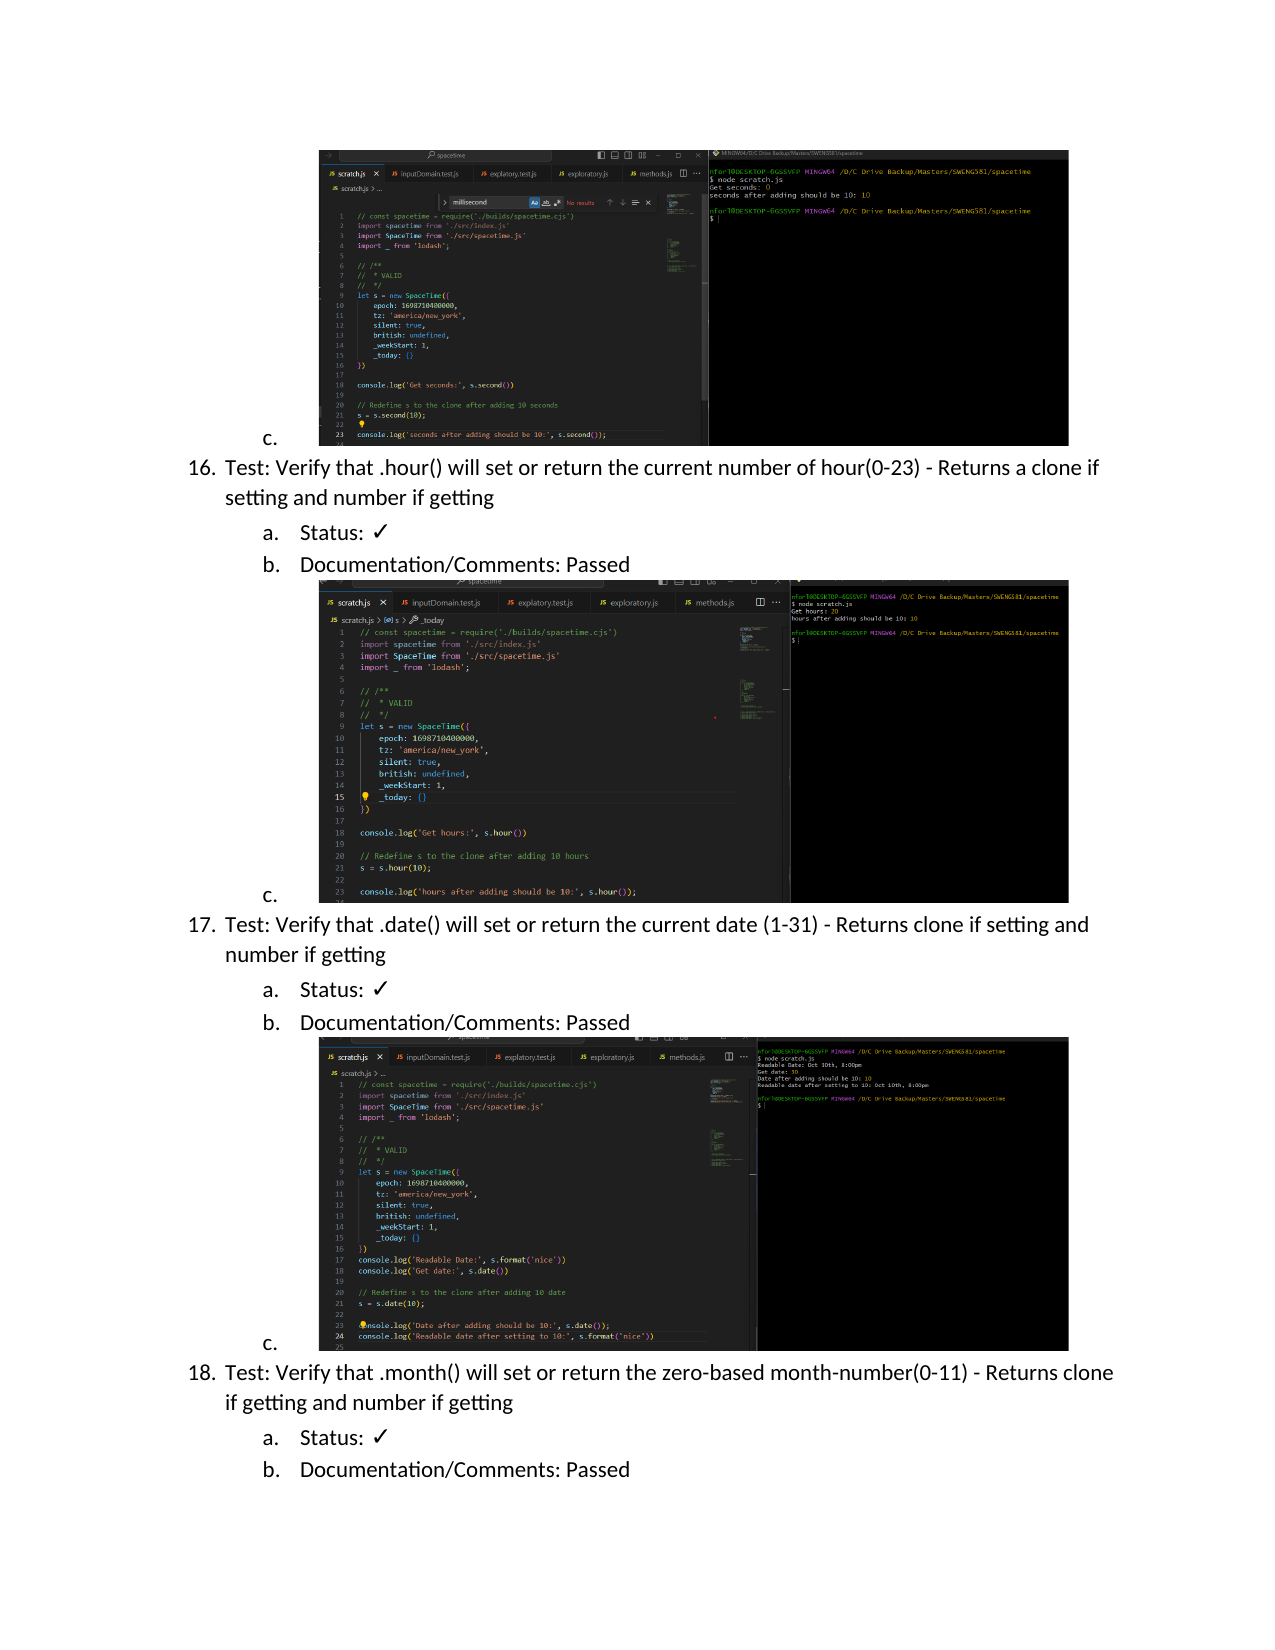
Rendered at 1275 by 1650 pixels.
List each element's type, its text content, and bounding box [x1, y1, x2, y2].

list Status: ✓ [262, 1419, 1125, 1453]
list Status: ✓ [262, 514, 1125, 548]
list Documentation/Comments: Passed [262, 1455, 1125, 1483]
list Test: Verify that .date() will set or return the current date (1-31) - Returns clone if setting and number if getting [187, 910, 1125, 969]
list Test: Verify that .hour() will set or return the current number of hour(0-23) - Returns a clone if setting and number if getting [187, 453, 1125, 511]
list Documentation/Comments: Passed [262, 1008, 1125, 1036]
list Test: Verify that .month() will set or return the zero-based month-number(0-11) - Returns clone if getting and number if getting [187, 1358, 1125, 1416]
list Documentation/Comments: Passed [262, 550, 1125, 578]
list Status: ✓ [262, 971, 1125, 1005]
